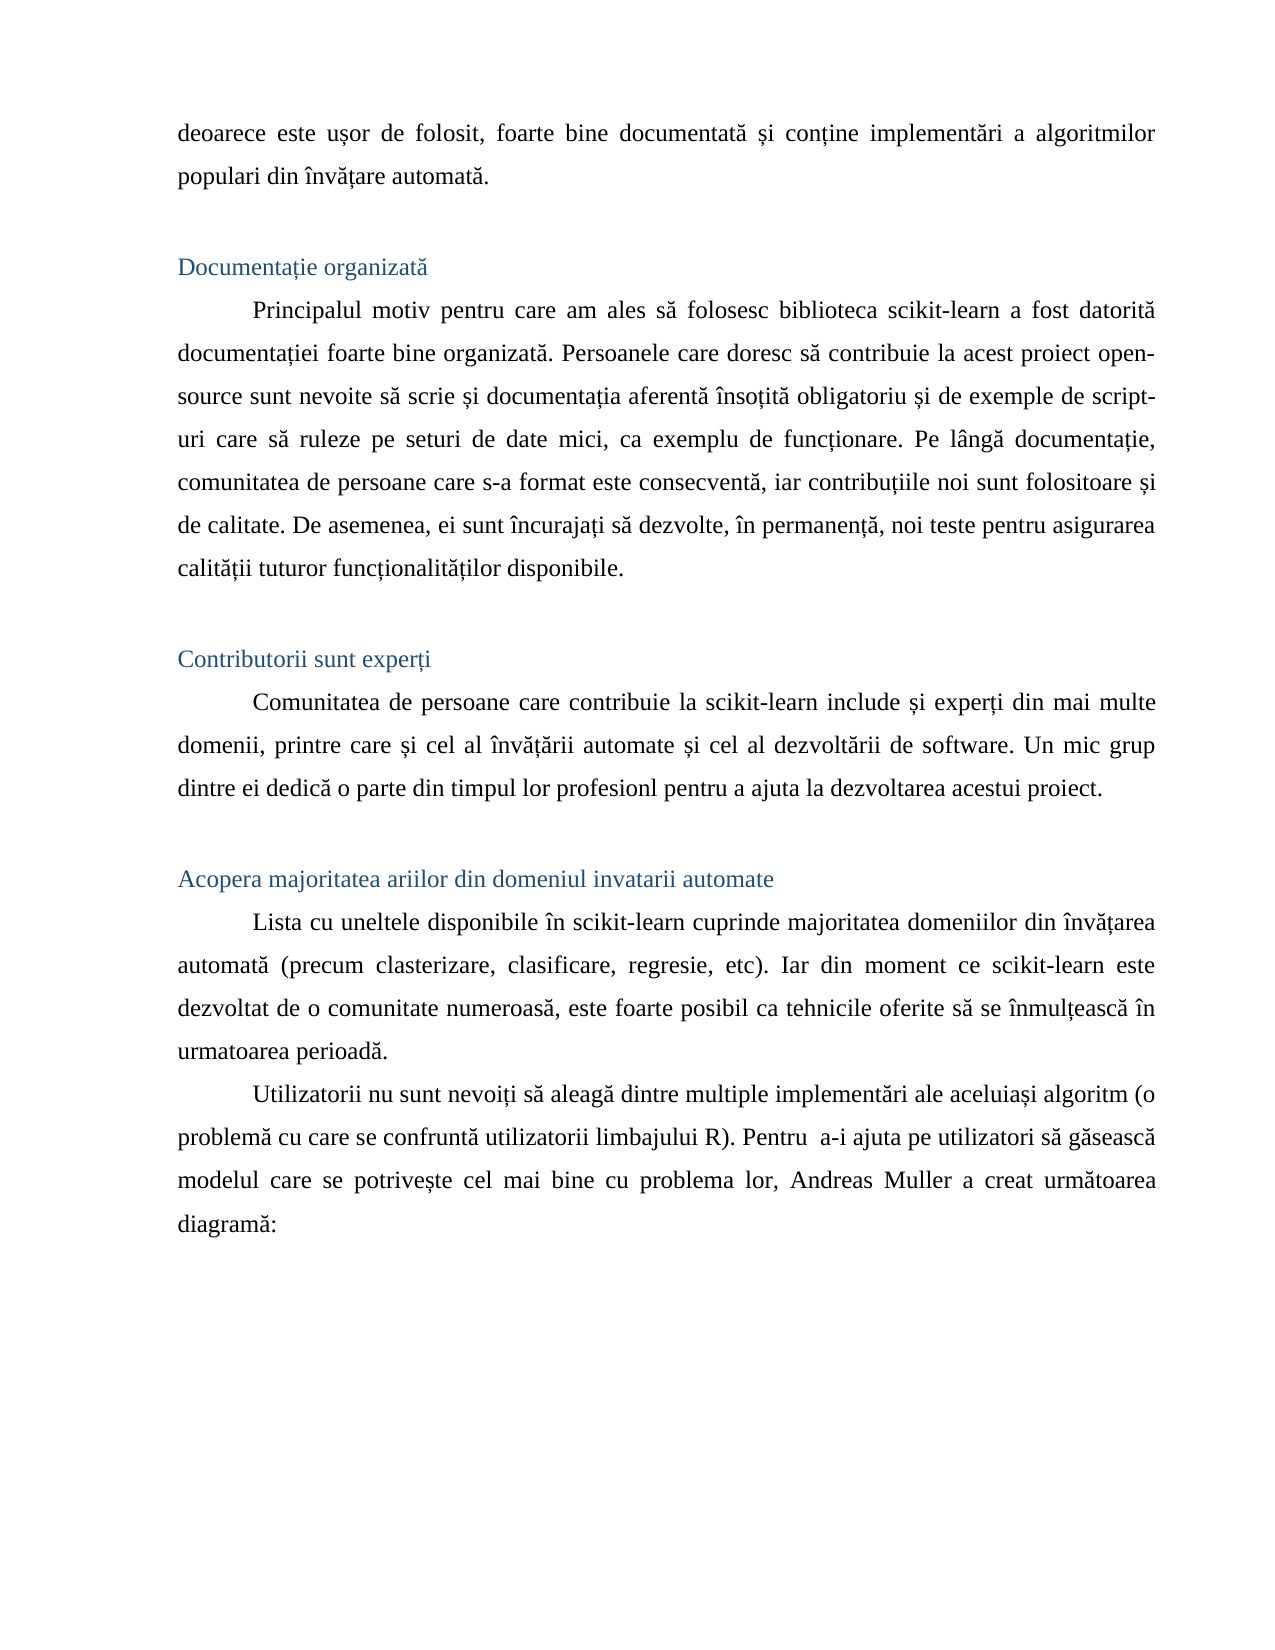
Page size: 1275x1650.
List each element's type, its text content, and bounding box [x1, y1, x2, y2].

subtitle Contributorii sunt experți [177, 644, 1157, 673]
text Comunitatea de persoane care contribuie la scikit-learn include și experți din mai multe domenii, printre care și cel al învățării automate și cel al dezvoltării de software. Un mic grup dintre ei dedică o parte din timpul lor profesionl pentru a ajuta la dezvoltarea acestui proiect. [177, 687, 1157, 802]
subtitle Acopera majoritatea ariilor din domeniul invatarii automate [177, 864, 1157, 892]
text Lista cu uneltele disponibile în scikit-learn cuprinde majoritatea domeniilor din învățarea automată (precum clasterizare, clasificare, regresie, etc). Iar din moment ce scikit-learn este dezvoltat de o comunitate numeroasă, este foarte posibil ca tehnicile oferite să se înmulțească în urmatoarea perioadă. [177, 907, 1157, 1065]
subtitle Documentație organizată [177, 252, 1157, 280]
text Utilizatorii nu sunt nevoiți să aleagă dintre multiple implementări ale aceluiași algoritm (o problemă cu care se confruntă utilizatorii limbajului R). Pentru a-i ajuta pe utilizatori să găsească modelul care se potrivește cel mai bine cu problema lor, Andreas Muller a creat următoarea diagramă: [177, 1079, 1157, 1237]
text Principalul motiv pentru care am ales să folosesc biblioteca scikit-learn a fost datorită documentației foarte bine organizată. Persoanele care doresc să contribuie la acest proiect open-source sunt nevoite să scrie și documentația aferentă însoțită obligatoriu și de exemple de script-uri care să ruleze pe seturi de date mici, ca exemplu de funcționare. Pe lângă documentație, comunitatea de persoane care s-a format este consecventă, iar contribuțiile noi sunt folositoare și de calitate. De asemenea, ei sunt încurajați să dezvolte, în permanență, noi teste pentru asigurarea calității tuturor funcționalităților disponibile. [177, 295, 1157, 582]
